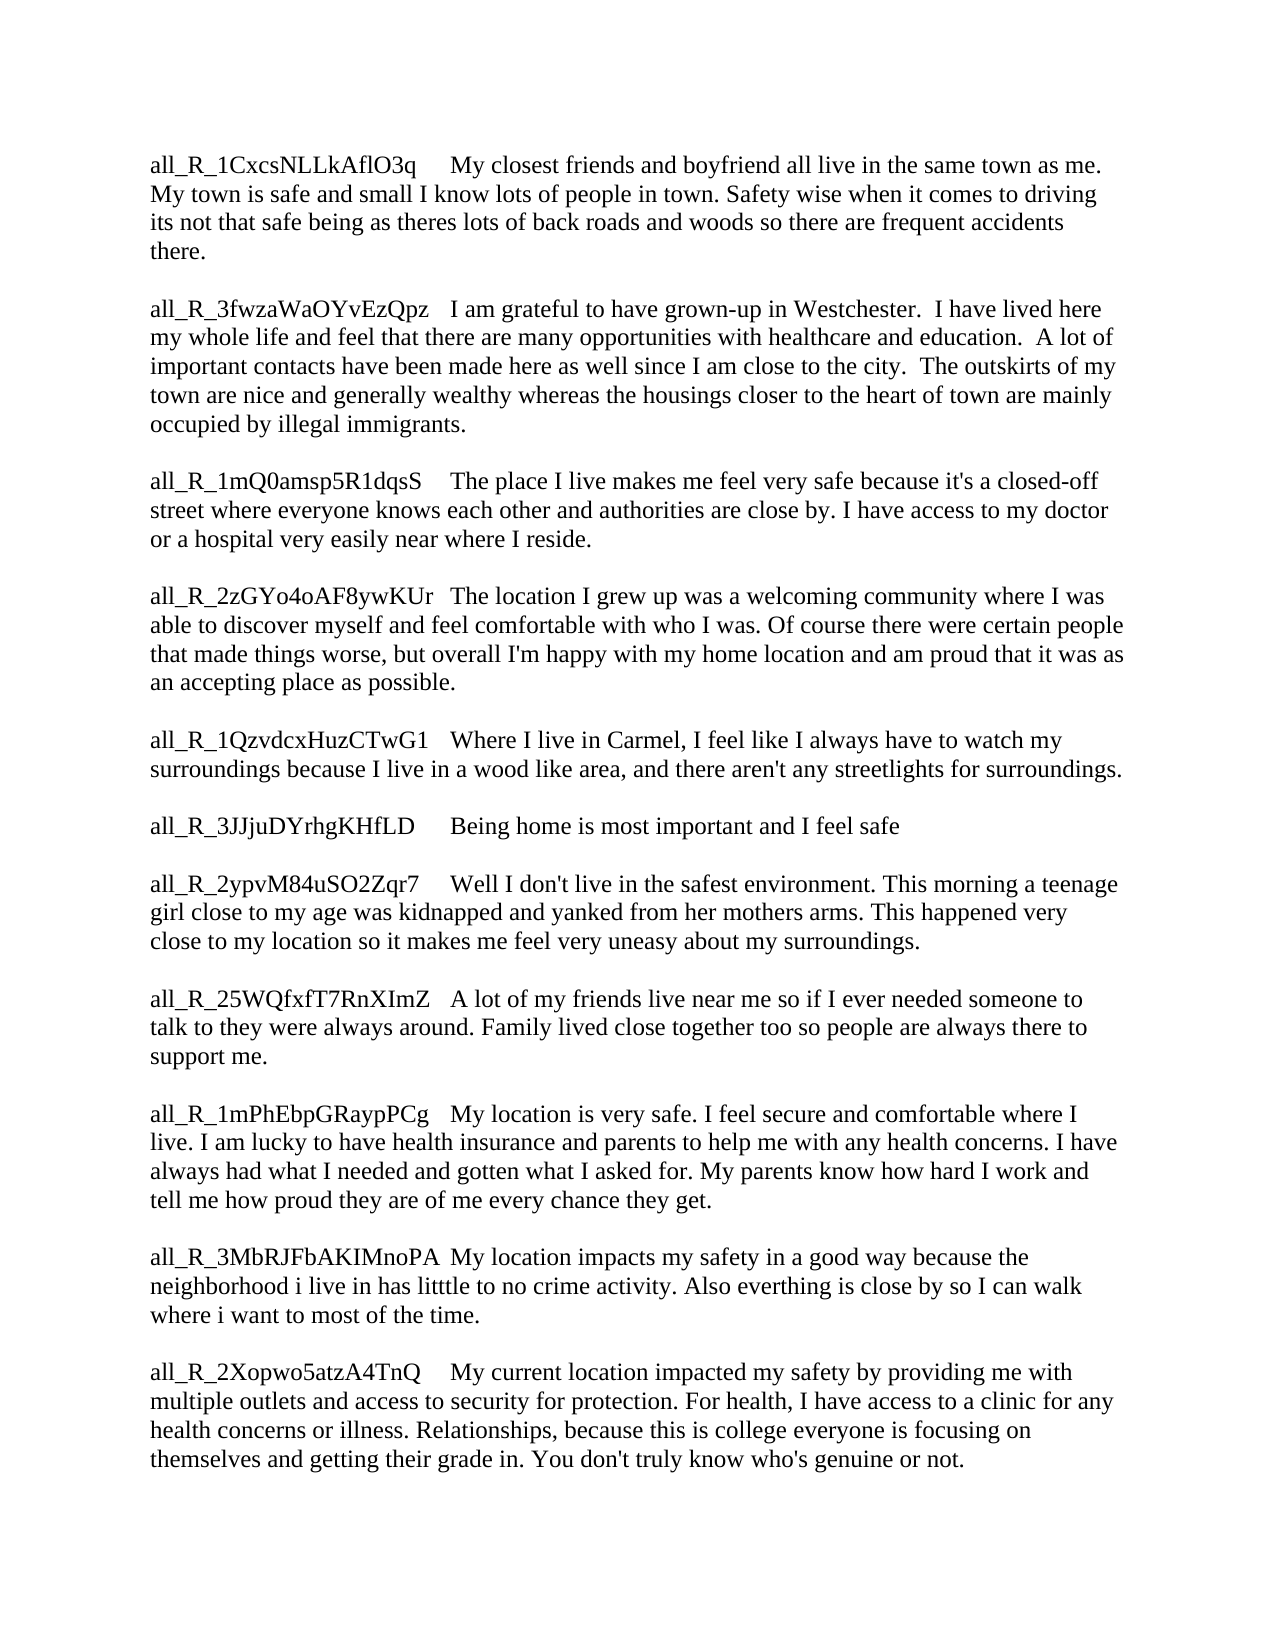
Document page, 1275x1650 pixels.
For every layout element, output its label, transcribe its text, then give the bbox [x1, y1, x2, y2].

text all_R_2ypvM84uSO2Zqr7 Well I don't live in the safest environment. This morning a teenage girl close to my age was kidnapped and yanked from her mothers arms. This happened very close to my location so it makes me feel very uneasy about my surroundings. [150, 869, 1125, 955]
text all_R_3fwzaWaOYvEzQpz I am grateful to have grown-up in Westchester. I have lived here my whole life and feel that there are many opportunities with healthcare and education. A lot of important contacts have been made here as well since I am close to the city. The outskirts of my town are nice and generally wealthy whereas the housings closer to the heart of town are mainly occupied by illegal immigrants. [150, 294, 1125, 437]
text all_R_1CxcsNLLkAflO3q My closest friends and boyfriend all live in the same town as me. My town is safe and small I know lots of people in town. Safety wise when it comes to driving its not that safe being as theres lots of back roads and woods so there are frequent accidents there. [150, 150, 1125, 265]
text all_R_1mQ0amsp5R1dqsS The place I live makes me feel very safe because it's a closed-off street where everyone knows each other and authorities are close by. I have access to my doctor or a hospital very easily near where I reside. [150, 466, 1125, 552]
text all_R_1QzvdcxHuzCTwG1 Where I live in Carmel, I feel like I always have to watch my surroundings because I live in a wood like area, and there aren't any streetlights for surroundings. [150, 725, 1125, 782]
text all_R_25WQfxfT7RnXImZ A lot of my friends live near me so if I ever needed someone to talk to they were always around. Family lived close together too so people are always there to support me. [150, 984, 1125, 1070]
text all_R_2Xopwo5atzA4TnQ My current location impacted my safety by providing me with multiple outlets and access to security for protection. For health, I have access to a clinic for any health concerns or illness. Relationships, because this is college everyone is focusing on themselves and getting their grade in. You don't truly know who's genuine or not. [150, 1357, 1125, 1472]
text all_R_1mPhEbpGRaypPCg My location is very safe. I feel secure and comfortable where I live. I am lucky to have health insurance and parents to help me with any health concerns. I have always had what I needed and gotten what I asked for. My parents know how hard I work and tell me how proud they are of me every chance they get. [150, 1099, 1125, 1214]
text all_R_2zGYo4oAF8ywKUr The location I grew up was a welcoming community where I was able to discover myself and feel comfortable with who I was. Of course there were certain people that made things worse, but overall I'm happy with my home location and am proud that it was as an accepting place as possible. [150, 581, 1125, 696]
text all_R_3JJjuDYrhgKHfLD Being home is most important and I feel safe [150, 811, 1125, 840]
text all_R_3MbRJFbAKIMnoPA My location impacts my safety in a good way because the neighborhood i live in has litttle to no crime activity. Also everthing is close by so I can walk where i want to most of the time. [150, 1242, 1125, 1329]
